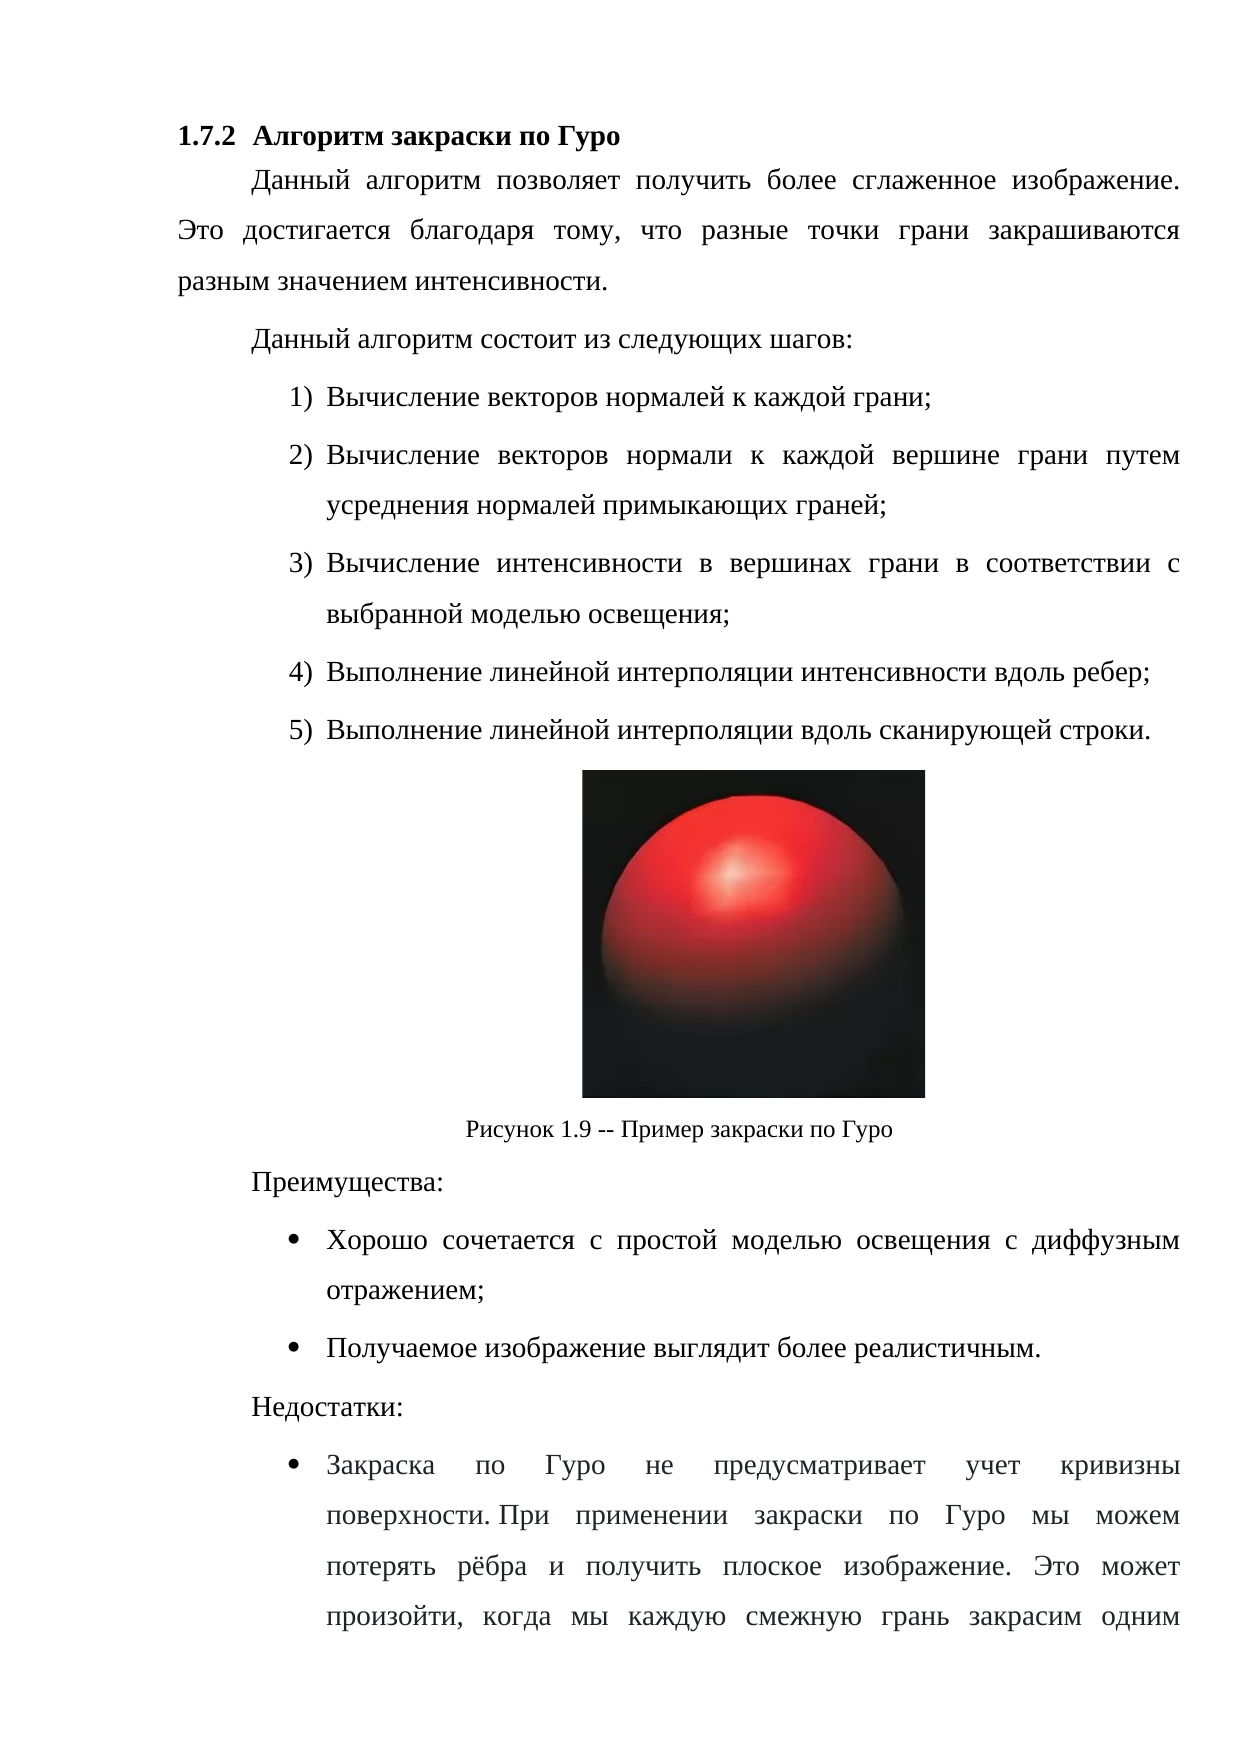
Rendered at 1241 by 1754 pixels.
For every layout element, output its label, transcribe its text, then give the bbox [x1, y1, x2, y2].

list Получаемое изображение выглядит более реалистичным. [288, 1331, 1181, 1364]
subtitle Алгоритм закраски по Гуро [177, 118, 1181, 152]
list Вычисление векторов нормалей к каждой грани; [288, 379, 1181, 412]
text Рисунок 1.9 -- Пример закраски по Гуро [177, 1114, 1181, 1143]
text Преимущества: [177, 1164, 1181, 1197]
text Данный алгоритм состоит из следующих шагов: [177, 321, 1181, 354]
picture [582, 770, 926, 1098]
list Вычисление интенсивности в вершинах грани в соответствии с выбранной моделью освещения; [288, 546, 1181, 629]
list Хорошо сочетается с простой моделью освещения с диффузным отражением; [288, 1222, 1181, 1306]
text Данный алгоритм позволяет получить более сглаженное изображение. Это достигается благодаря тому, что разные точки грани закрашиваются разным значением интенсивности. [177, 162, 1181, 296]
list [288, 1447, 1181, 1631]
list Выполнение линейной интерполяции вдоль сканирующей строки. [288, 712, 1181, 746]
text Недостатки: [177, 1389, 1181, 1422]
list Выполнение линейной интерполяции интенсивности вдоль ребер; [288, 654, 1181, 687]
list Вычисление векторов нормали к каждой вершине грани путем усреднения нормалей примыкающих граней; [288, 437, 1181, 521]
